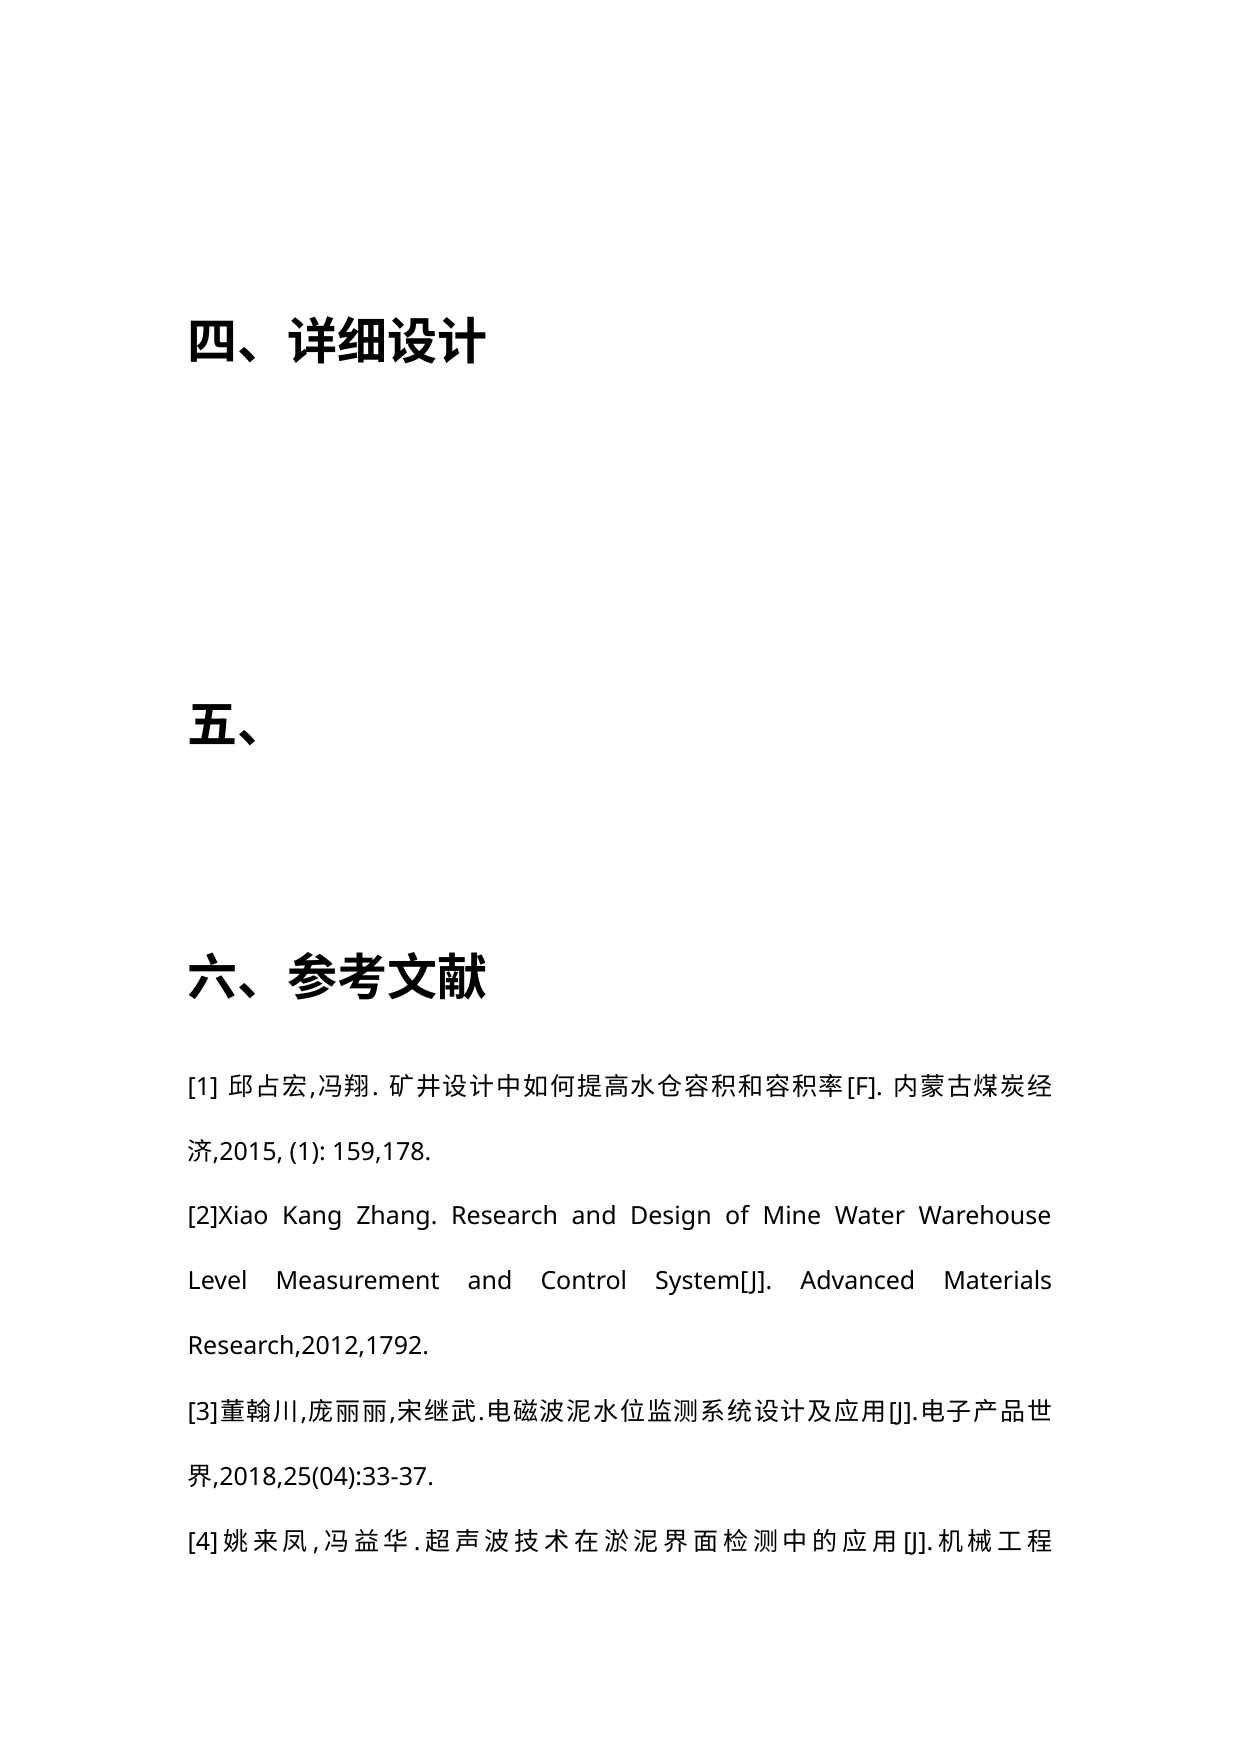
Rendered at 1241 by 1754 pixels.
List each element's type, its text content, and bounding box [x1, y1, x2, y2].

subtitle 四、详细设计 [187, 289, 1053, 386]
text [2]Xiao Kang Zhang. Research and Design of Mine Water Warehouse Level Measurement and Control System[J]. Advanced Materials Research,2012,1792. [187, 1182, 1053, 1377]
text [3]董翰川,庞丽丽,宋继武.电磁波泥水位监测系统设计及应用[J].电子产品世界,2018,25(04):33-37. [187, 1377, 1053, 1507]
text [187, 1507, 1053, 1572]
subtitle 六、参考文献 [187, 925, 1053, 1023]
text [1] 邱占宏,冯翔. 矿井设计中如何提高水仓容积和容积率[F]. 内蒙古煤炭经济,2015, (1): 159,178. [187, 1052, 1053, 1182]
subtitle 五、 [187, 672, 1053, 769]
